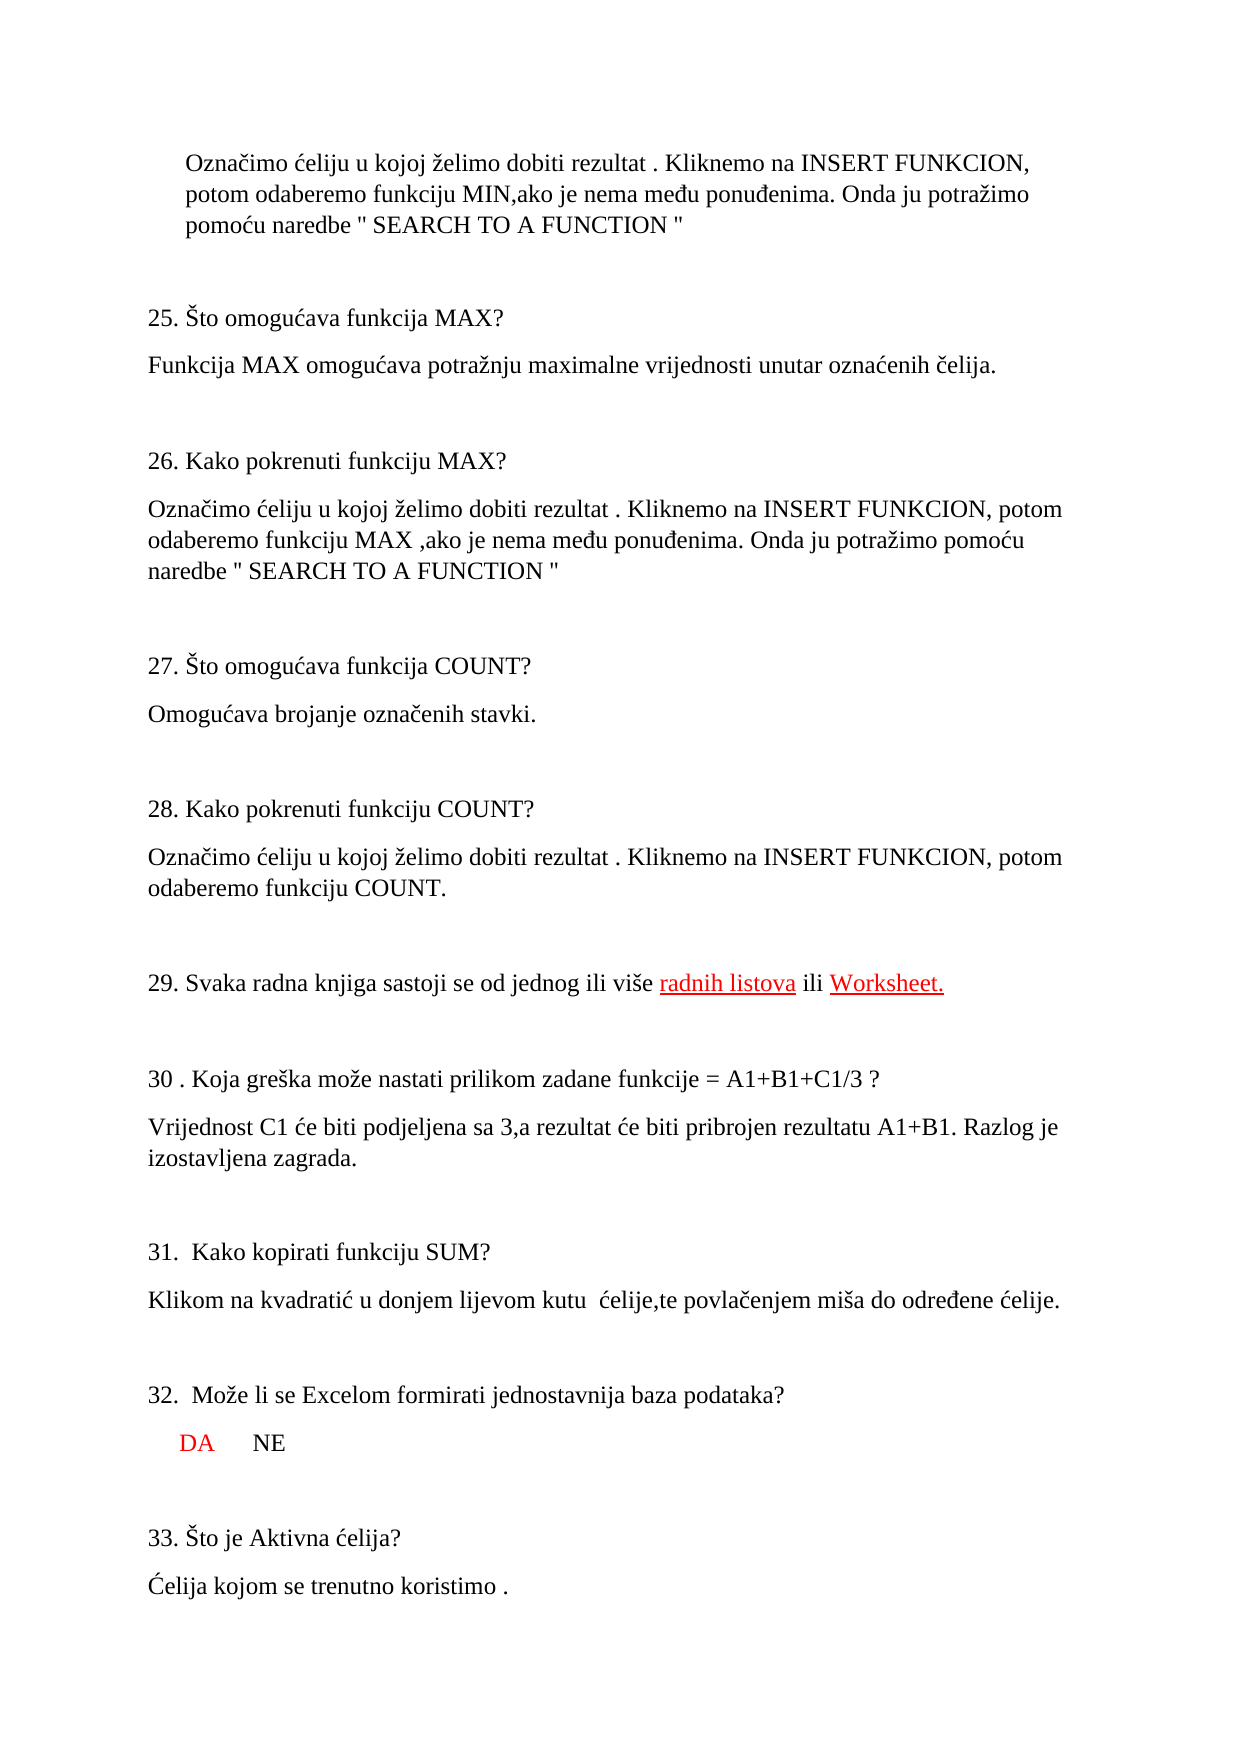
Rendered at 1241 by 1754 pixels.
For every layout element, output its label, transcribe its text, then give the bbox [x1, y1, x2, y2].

text 30 . Koja greška može nastati prilikom zadane funkcije = A1+B1+C1/3 ? [148, 1064, 1093, 1093]
list Što omogućava funkcija MAX? [148, 303, 1093, 332]
list Kako pokrenuti funkciju COUNT? [148, 794, 1093, 823]
text 32. Može li se Excelom formirati jednostavnija baza podataka? [148, 1380, 1093, 1409]
text DA NE [148, 1428, 1093, 1457]
list Svaka radna knjiga sastoji se od jednog ili više radnih listova ili Worksheet. [148, 968, 1093, 997]
text 33. Što je Aktivna ćelija? [148, 1523, 1093, 1552]
list Što omogućava funkcija COUNT? [148, 651, 1093, 680]
text Omogućava brojanje označenih stavki. [148, 699, 1093, 728]
text 31. Kako kopirati funkciju SUM? [148, 1237, 1093, 1266]
text Označimo ćeliju u kojoj želimo dobiti rezultat . Kliknemo na INSERT FUNKCION, potom odaberemo funkciju COUNT. [148, 842, 1093, 902]
text Klikom na kvadratić u donjem lijevom kutu ćelije,te povlačenjem miša do određene ćelije. [148, 1285, 1093, 1314]
text Označimo ćeliju u kojoj želimo dobiti rezultat . Kliknemo na INSERT FUNKCION, potom odaberemo funkciju MAX ,ako je nema među ponuđenima. Onda ju potražimo pomoću naredbe '' SEARCH TO A FUNCTION '' [148, 494, 1093, 584]
list Označimo ćeliju u kojoj želimo dobiti rezultat . Kliknemo na INSERT FUNKCION, potom odaberemo funkciju MIN,ako je nema među ponuđenima. Onda ju potražimo pomoću naredbe '' SEARCH TO A FUNCTION '' [185, 148, 1093, 238]
text Ćelija kojom se trenutno koristimo . [148, 1571, 1093, 1600]
list Kako pokrenuti funkciju MAX? [148, 446, 1093, 475]
text Funkcija MAX omogućava potražnju maximalne vrijednosti unutar oznaćenih čelija. [148, 351, 1093, 379]
text Vrijednost C1 će biti podjeljena sa 3,a rezultat će biti pribrojen rezultatu A1+B1. Razlog je izostavljena zagrada. [148, 1112, 1093, 1171]
